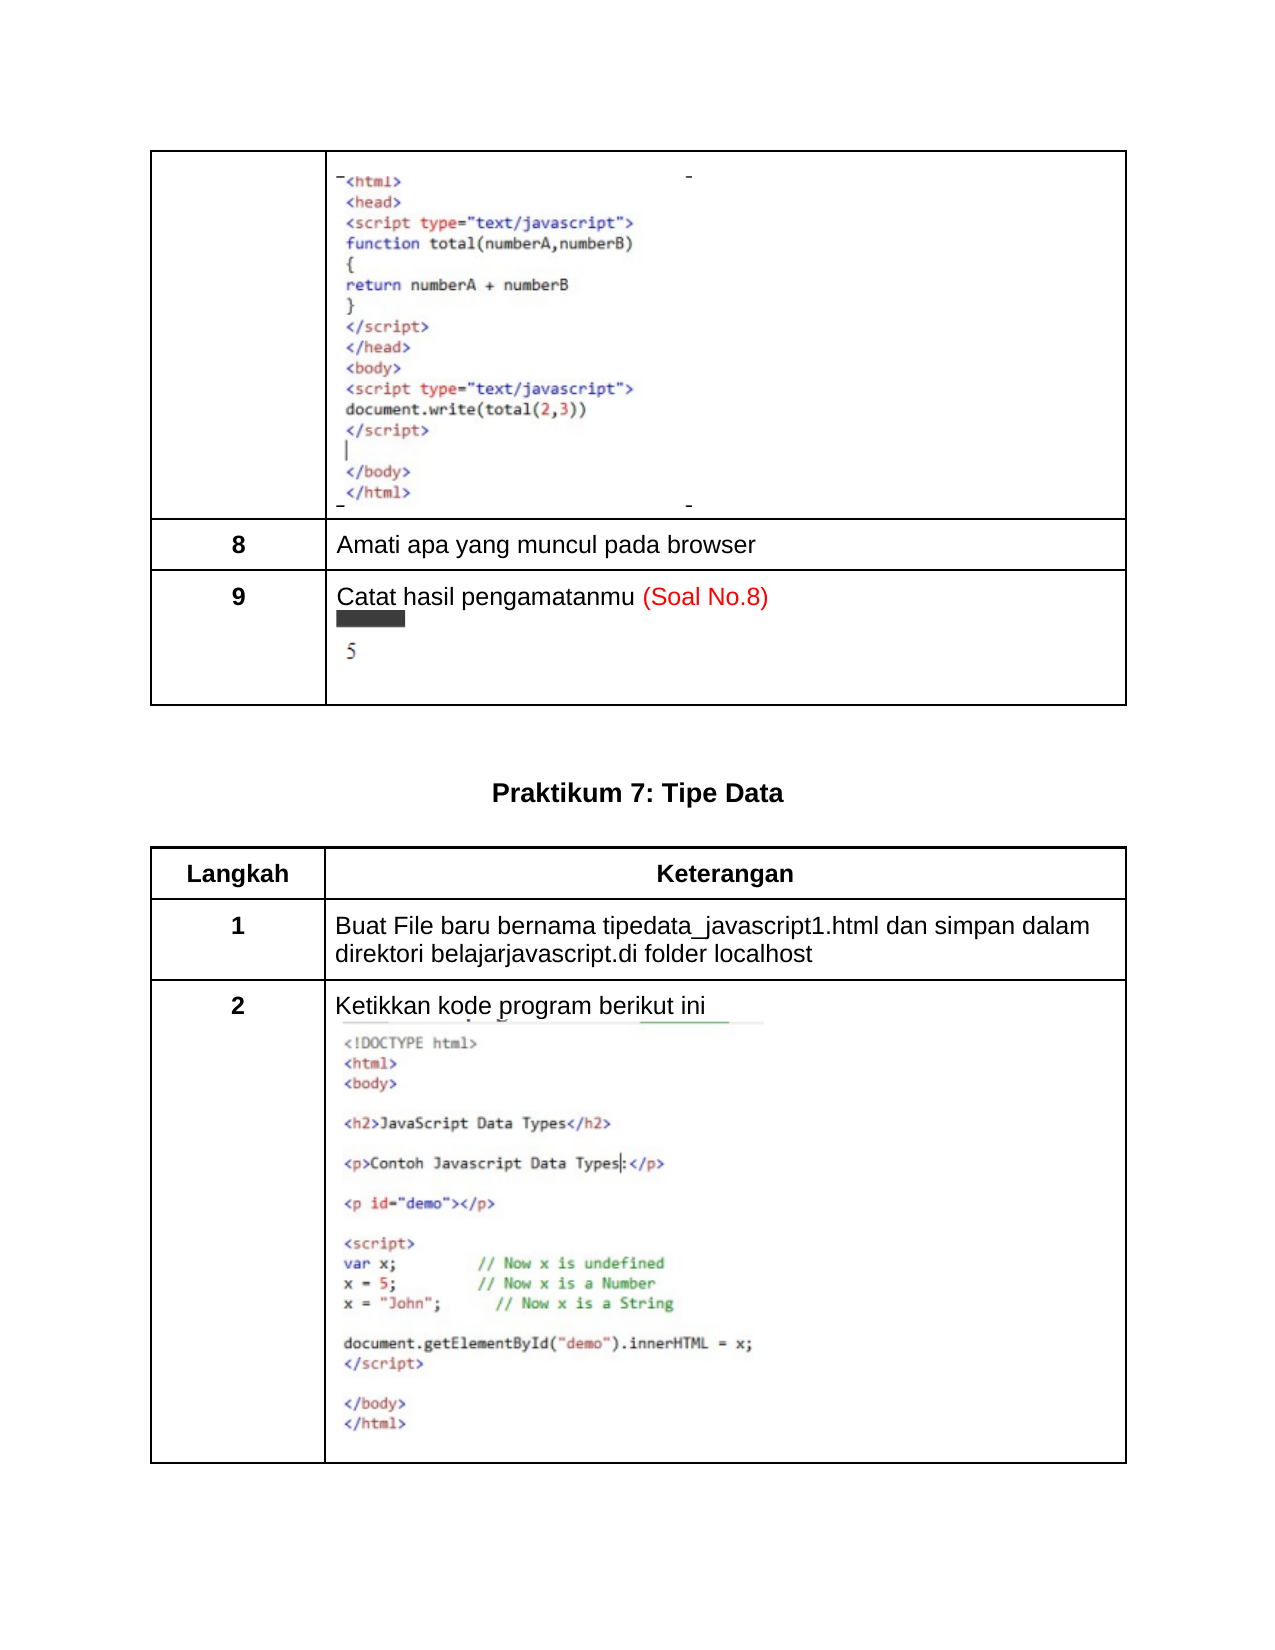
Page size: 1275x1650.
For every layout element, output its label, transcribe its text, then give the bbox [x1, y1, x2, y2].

picture [335, 1019, 764, 1452]
table_header Langkah [152, 849, 324, 898]
picture [336, 610, 406, 694]
table_cell 7 [152, 152, 325, 517]
table_cell 1 [152, 900, 324, 978]
table_cell Ketikkan kode program berikut ini [326, 981, 1125, 1462]
text Praktikum 7: Tipe Data [150, 777, 1125, 809]
table_cell 9 [152, 571, 325, 703]
table_cell 8 [152, 520, 325, 569]
picture [336, 162, 692, 507]
table_cell Catat hasil pengamatanmu (Soal No.8) [327, 571, 1125, 703]
table_header Keterangan [326, 849, 1125, 898]
table_cell 2 [152, 981, 324, 1462]
table_cell Amati apa yang muncul pada browser [327, 520, 1125, 569]
table_cell Buat File baru bernama tipedata_javascript1.html dan simpan dalam direktori belajarjavascript.di folder localhost [326, 900, 1125, 978]
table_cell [327, 152, 1125, 517]
